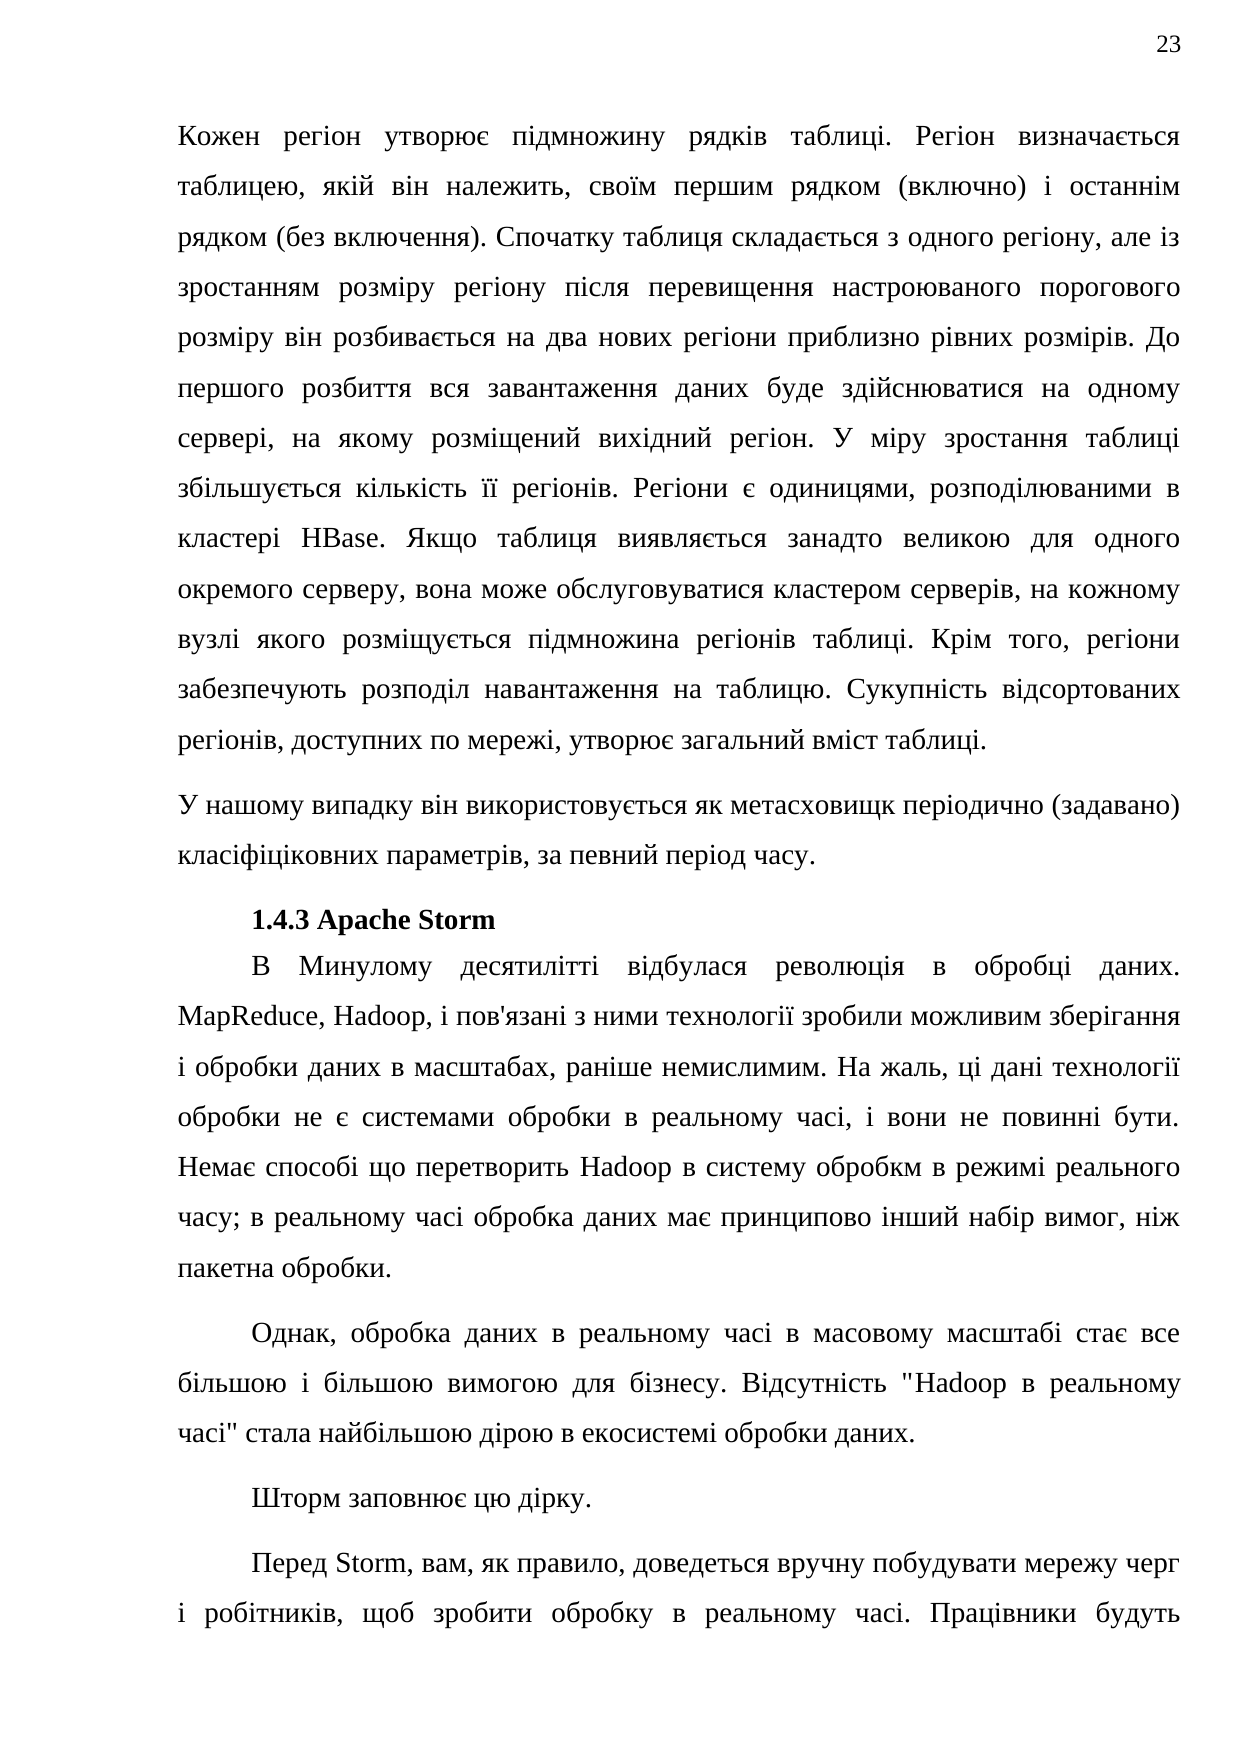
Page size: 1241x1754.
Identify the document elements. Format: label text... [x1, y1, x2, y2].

text Однак, обробка даних в реальному часі в масовому масштабі стає все більшою і більшою вимогою для бізнесу. Відсутність "Hadoop в реальному часі" стала найбільшою дірою в екосистемі обробки даних. [177, 1315, 1181, 1449]
text Шторм заповнює цю дірку. [177, 1480, 1181, 1514]
subtitle 1.4.3 Apache Storm [177, 902, 1181, 936]
text У нашому випадку він використовується як метасховищк періодично (задавано) класіфіціковних параметрів, за певний період часу. [177, 787, 1181, 871]
text В Минулому десятилітті відбулася революція в обробці даних. MapReduce, Hadoop, і пов'язані з ними технології зробили можливим зберігання і обробки даних в масштабах, раніше немислимим. На жаль, ці дані технології обробки не є системами обробки в реальному часі, і вони не повинні бути. Немає способі що перетворить Hadoop в систему обробкм в режимі реального часу; в реальному часі обробка даних має принципово інший набір вимог, ніж пакетна обробки. [177, 948, 1181, 1283]
